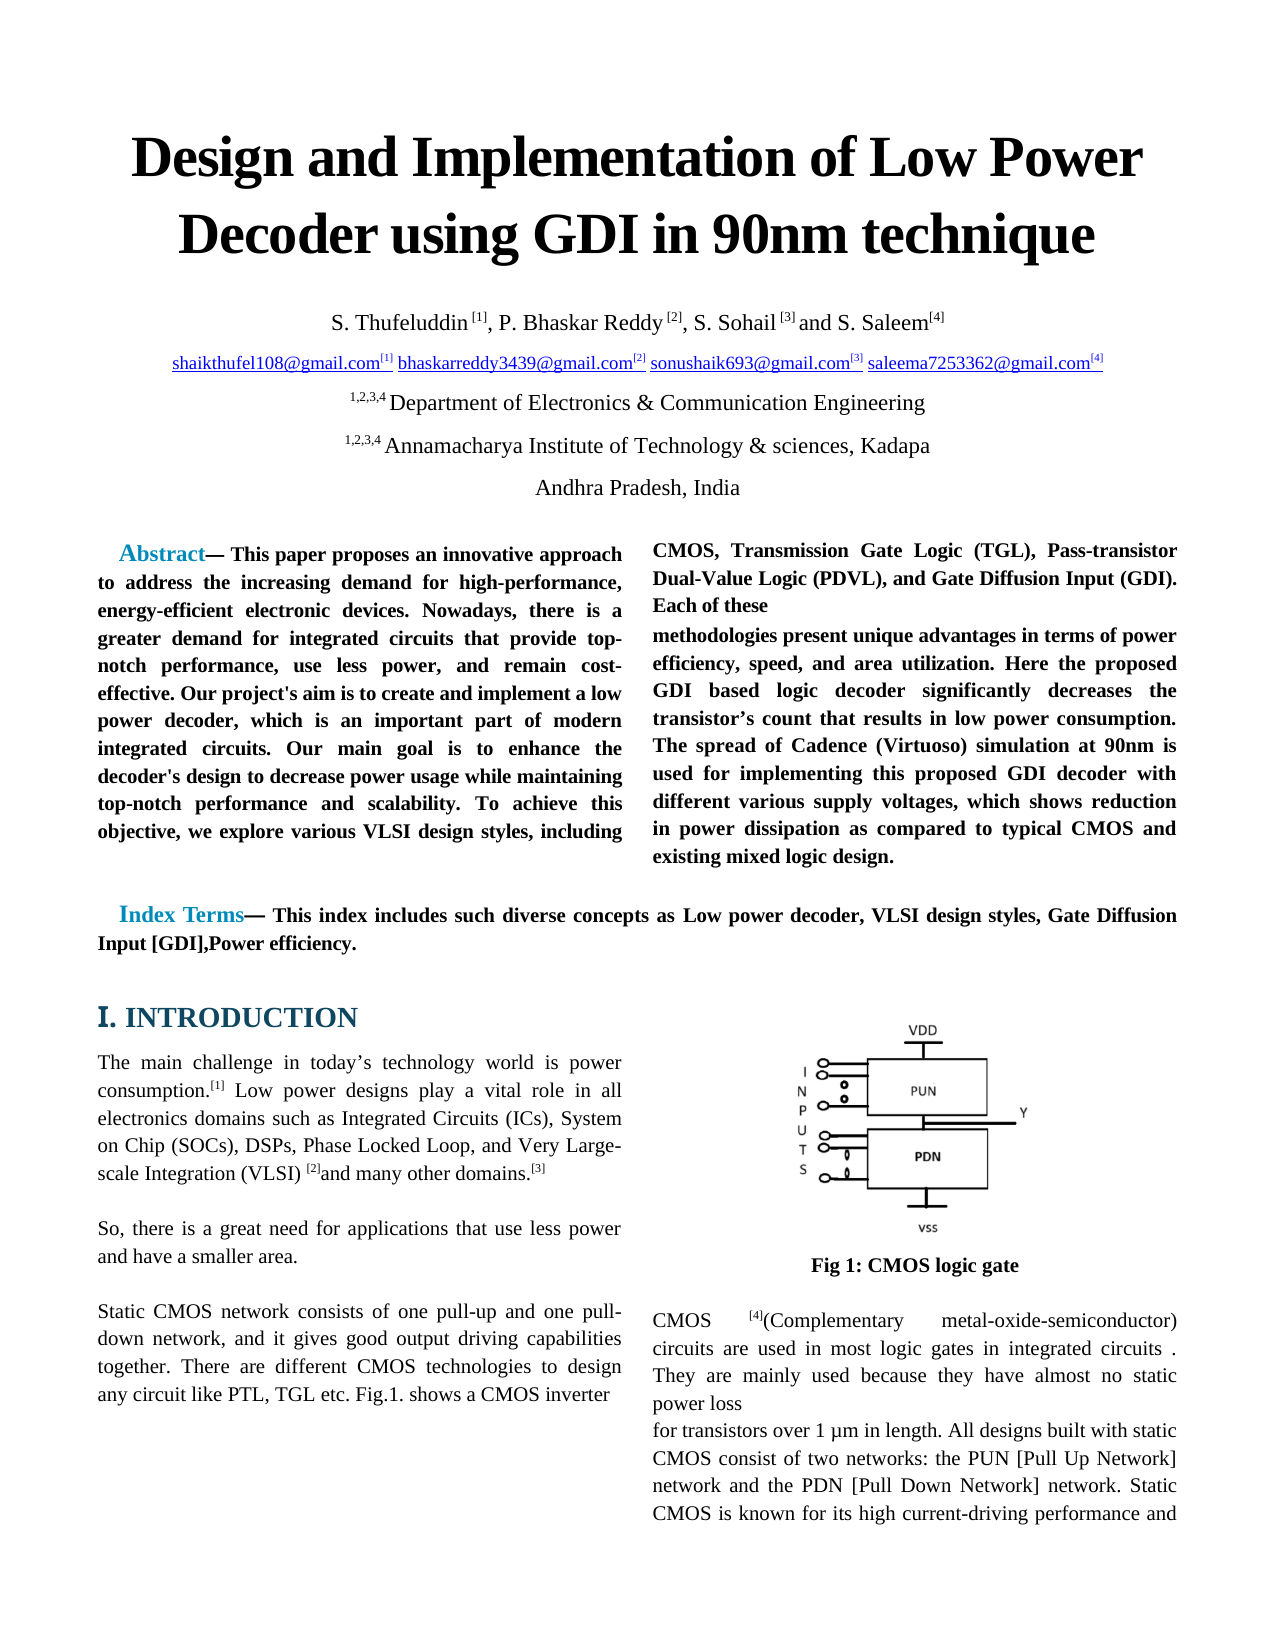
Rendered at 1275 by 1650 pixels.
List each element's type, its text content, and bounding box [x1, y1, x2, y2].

text Fig 1: CMOS logic gate [652, 1253, 1177, 1277]
text 1,2,3,4 Department of Electronics & Communication Engineering [97, 389, 1177, 415]
text CMOS [4](Complementary metal-oxide-semiconductor) circuits are used in most logic gates in integrated circuits . They are mainly used because they have almost no static power loss [652, 1308, 1177, 1415]
text 1,2,3,4 Annamacharya Institute of Technology & sciences, Kadapa [97, 432, 1177, 458]
subtitle I. INTRODUCTION [97, 996, 622, 1036]
text Abstract— This paper proposes an innovative approach to address the increasing demand for high-performance, energy-efficient electronic devices. Nowadays, there is a greater demand for integrated circuits that provide top-notch performance, use less power, and remain cost-effective. Our project's aim is to create and implement a low power decoder, which is an important part of modern integrated circuits. Our main goal is to enhance the decoder's design to decrease power usage while maintaining top-notch performance and scalability. To achieve this objective, we explore various VLSI design styles, including CMOS, Transmission Gate Logic (TGL), Pass-transistor Dual-Value Logic (PDVL), and Gate Diffusion Input (GDI). Each of these [97, 538, 622, 843]
text Static CMOS network consists of one pull-up and one pull-down network, and it gives good output driving capabilities together. There are different CMOS technologies to design any circuit like PTL, TGL etc. Fig.1. shows a CMOS inverter [97, 1299, 622, 1406]
title Design and Implementation of Low Power Decoder using GDI in 90nm technique [97, 122, 1177, 266]
text shaikthufel108@gmail.com[1] bhaskarreddy3439@gmail.com[2] sonushaik693@gmail.com[3] saleema7253362@gmail.com[4] [97, 352, 1177, 373]
text Andhra Pradesh, India [97, 474, 1177, 501]
text Index Terms— This index includes such diverse concepts as Low power decoder, VLSI design styles, Gate Diffusion Input [GDI],Power efficiency. [97, 899, 1177, 955]
text methodologies present unique advantages in terms of power efficiency, speed, and area utilization. Here the proposed GDI based logic decoder significantly decreases the transistor’s count that results in low power consumption. The spread of Cadence (Virtuoso) simulation at 90nm is used for implementing this proposed GDI decoder with different various supply voltages, which shows reduction in power dissipation as compared to typical CMOS and existing mixed logic design. [652, 623, 1177, 868]
text S. Thufeluddin [1], P. Bhaskar Reddy [2], S. Sohail [3] and S. Saleem[4] [97, 309, 1177, 335]
text So, there is a great need for applications that use less power and have a smaller area. [97, 1216, 622, 1268]
text The main challenge in today’s technology world is power consumption.[1] Low power designs play a vital role in all electronics domains such as Integrated Circuits (ICs), System on Chip (SOCs), DSPs, Phase Locked Loop, and Very Large-scale Integration (VLSI) [2]and many other domains.[3] [97, 1050, 622, 1185]
picture [763, 996, 1067, 1249]
